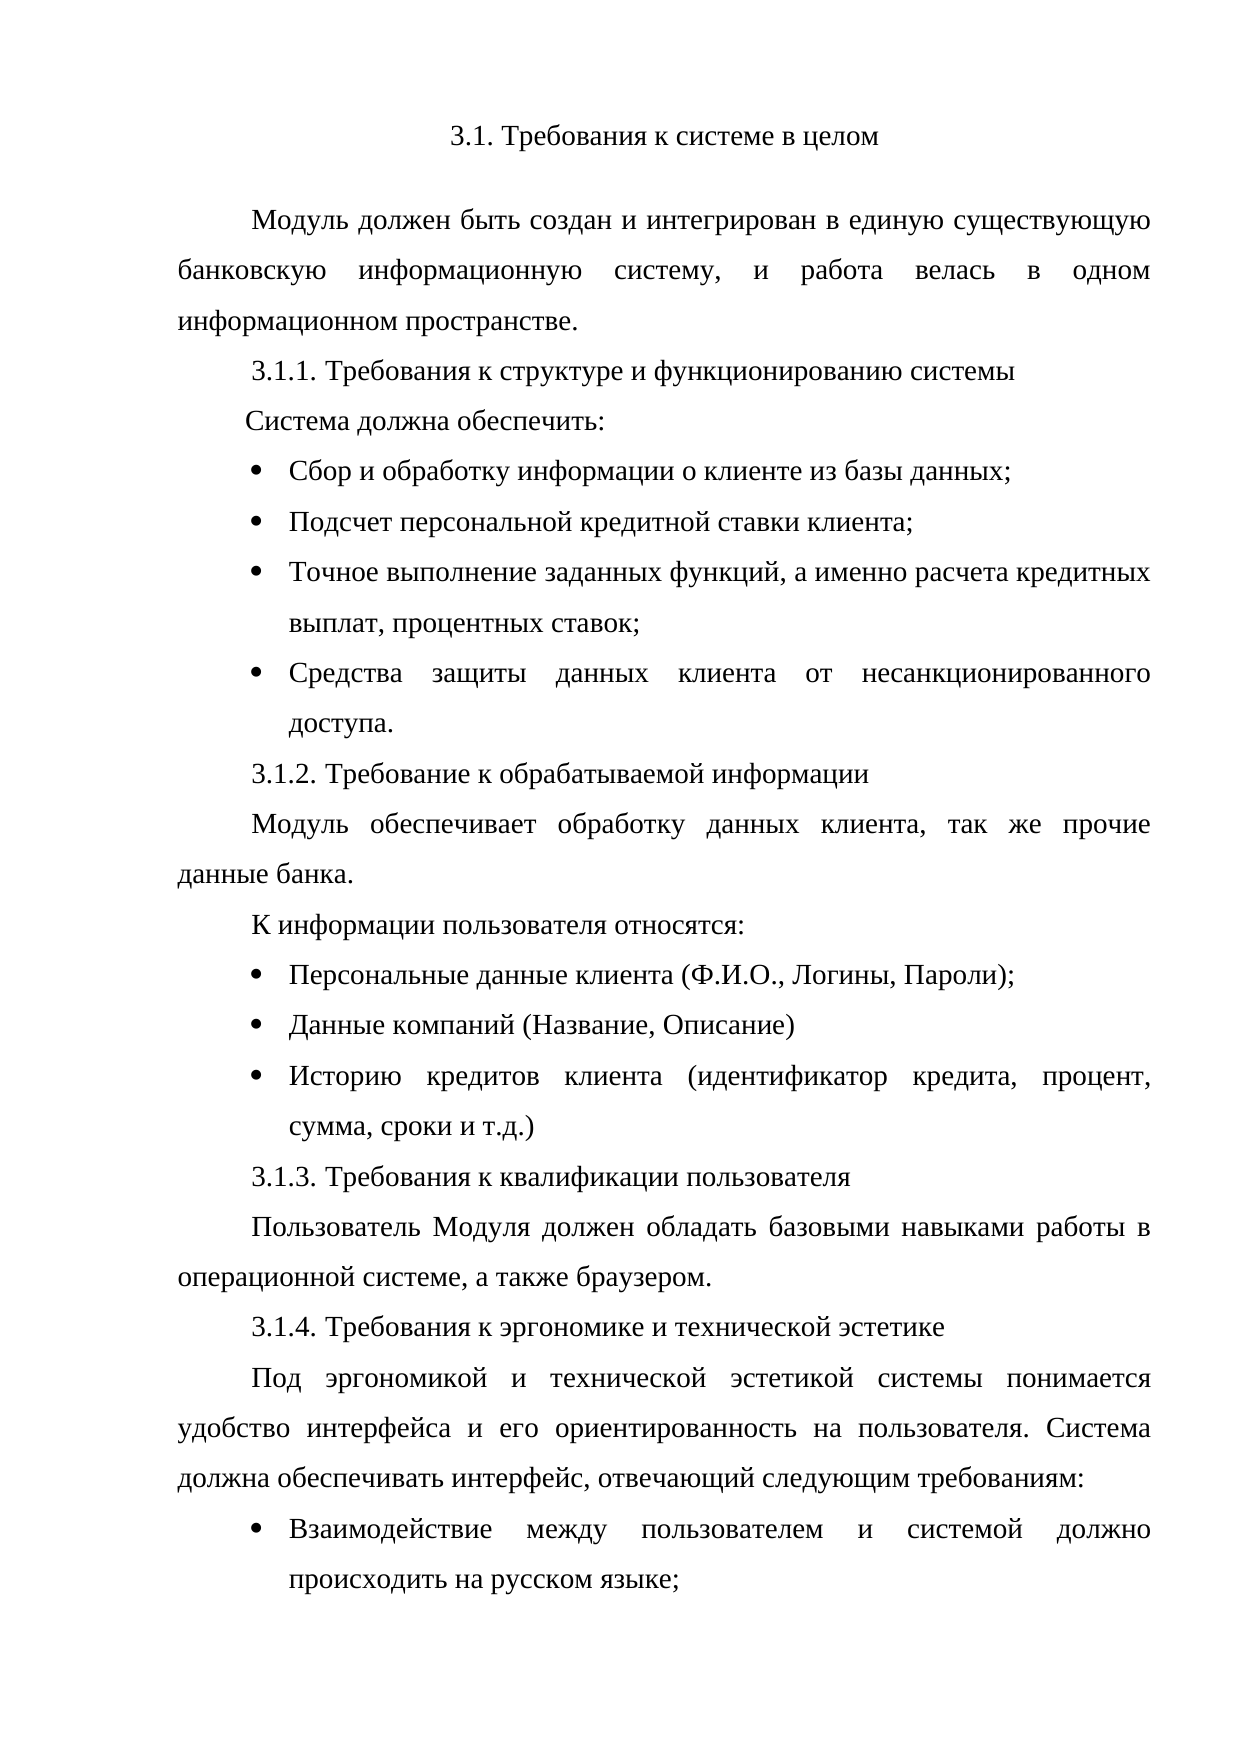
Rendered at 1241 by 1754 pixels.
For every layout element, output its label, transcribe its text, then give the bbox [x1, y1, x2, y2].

text К информации пользователя относятся: [177, 907, 1152, 940]
text Модуль обеспечивает обработку данных клиента, так же прочие данные банка. [177, 806, 1152, 890]
list Требование к обрабатываемой информации [251, 756, 1152, 789]
list Требования к эргономике и технической эстетике [251, 1309, 1152, 1343]
text Под эргономикой и технической эстетикой системы понимается удобство интерфейса и его ориентированность на пользователя. Система должна обеспечивать интерфейс, отвечающий следующим требованиям: [177, 1360, 1152, 1494]
list Требования к структуре и функционированию системы [251, 353, 1152, 386]
subtitle 3.1. Требования к системе в целом [177, 118, 1152, 152]
list Данные компаний (Название, Описание) [251, 1007, 1152, 1041]
list Сбор и обработку информации о клиенте из базы данных; [251, 453, 1152, 487]
list Средства защиты данных клиента от несанкционированного доступа. [251, 655, 1152, 739]
list Персональные данные клиента (Ф.И.О., Логины, Пароли); [251, 957, 1152, 991]
text Модуль должен быть создан и интегрирован в единую существующую банковскую информационную систему, и работа велась в одном информационном пространстве. [177, 202, 1152, 336]
list Точное выполнение заданных функций, а именно расчета кредитных выплат, процентных ставок; [251, 554, 1152, 638]
list Историю кредитов клиента (идентификатор кредита, процент, сумма, сроки и т.д.) [251, 1058, 1152, 1142]
list Подсчет персональной кредитной ставки клиента; [251, 504, 1152, 538]
list Требования к квалификации пользователя [251, 1159, 1152, 1192]
text Пользователь Модуля должен обладать базовыми навыками работы в операционной системе, а также браузером. [177, 1209, 1152, 1293]
list Взаимодействие между пользователем и системой должно происходить на русском языке; [251, 1511, 1152, 1595]
list Система должна обеспечить: [245, 403, 1152, 437]
